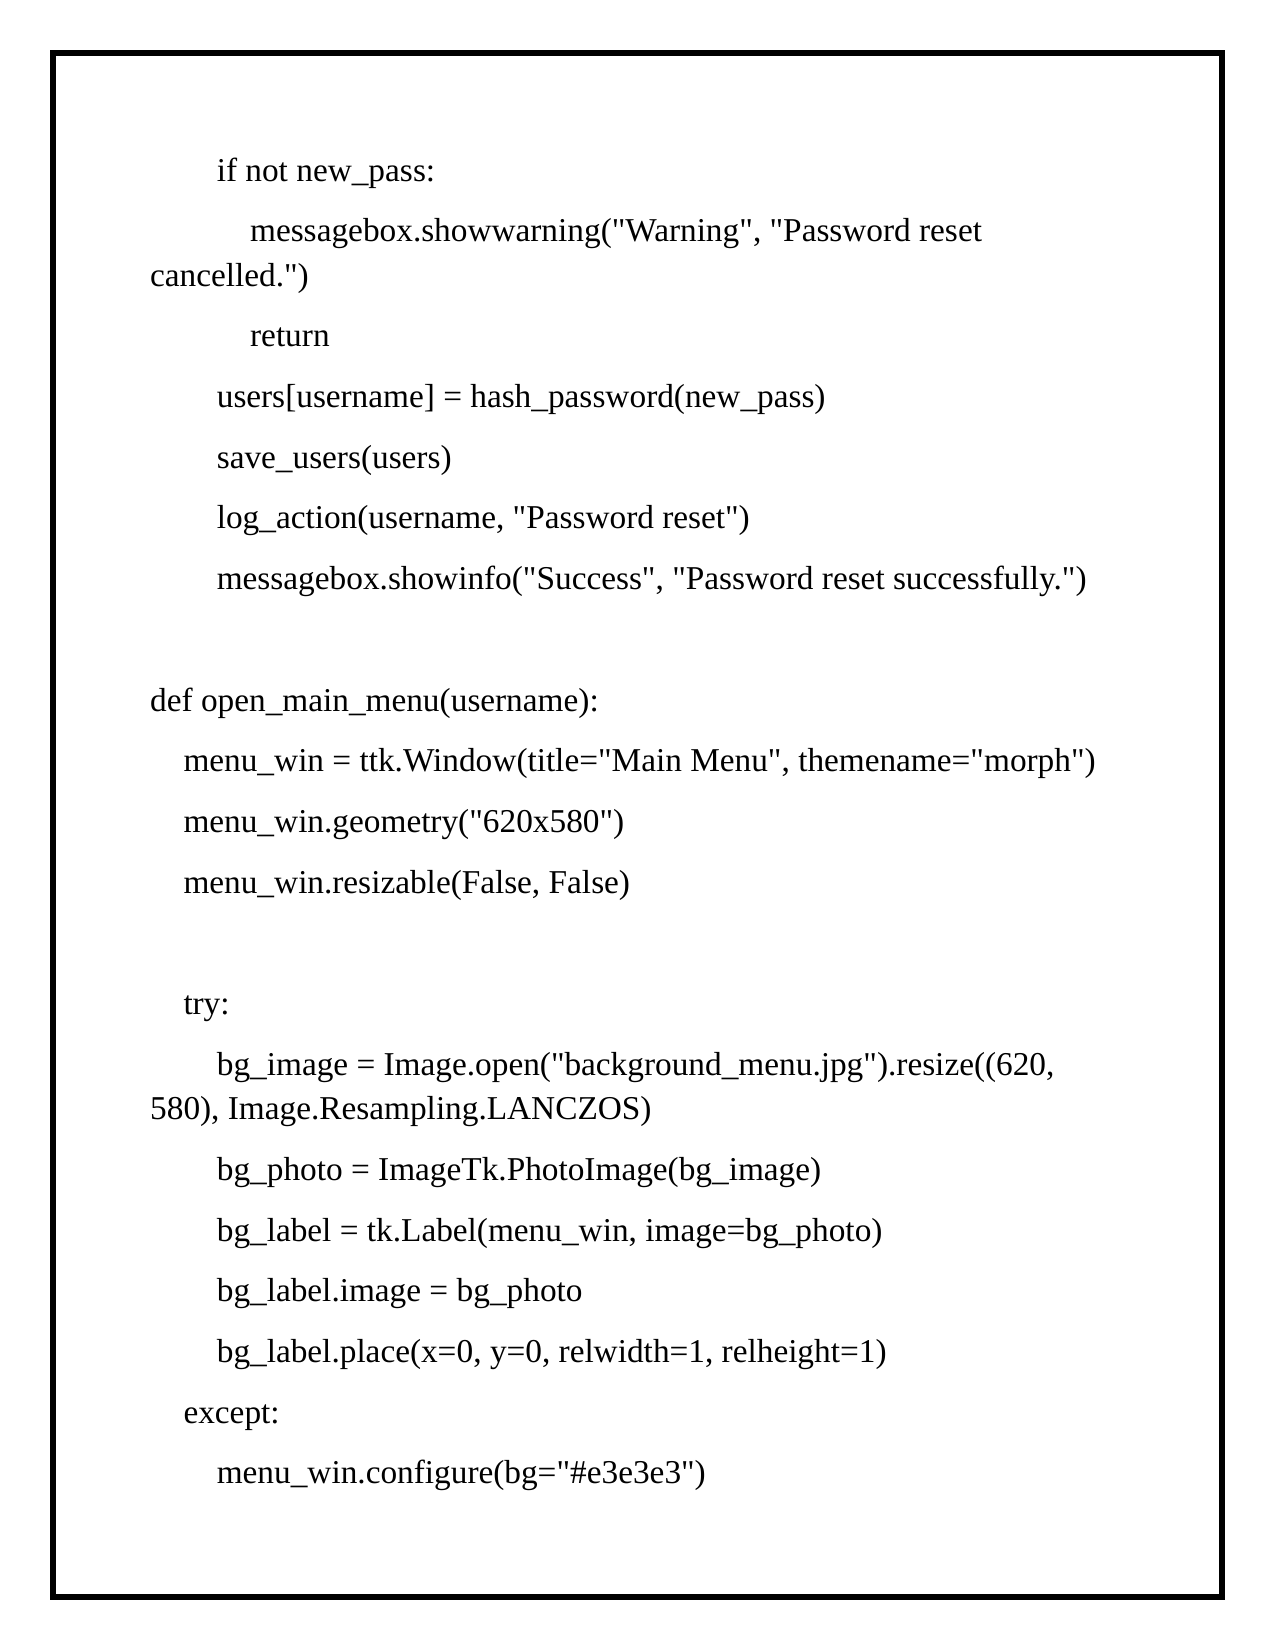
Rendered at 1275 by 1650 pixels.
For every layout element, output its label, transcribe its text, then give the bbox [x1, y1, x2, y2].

text users[username] = hash_password(new_pass) [150, 376, 1125, 414]
text menu_win.resizable(False, False) [150, 862, 1125, 900]
text save_users(users) [150, 437, 1125, 475]
text menu_win.geometry("620x580") [150, 801, 1125, 840]
text messagebox.showwarning("Warning", "Password reset cancelled.") [150, 211, 1125, 293]
text menu_win.configure(bg="#e3e3e3") [150, 1453, 1125, 1491]
text def open_main_menu(username): [150, 680, 1125, 718]
text except: [150, 1392, 1125, 1430]
text log_action(username, "Password reset") [150, 498, 1125, 536]
text try: [150, 983, 1125, 1022]
text if not new_pass: [150, 150, 1125, 188]
text bg_label = tk.Label(menu_win, image=bg_photo) [150, 1210, 1125, 1248]
text bg_label.place(x=0, y=0, relwidth=1, relheight=1) [150, 1331, 1125, 1369]
text return [150, 316, 1125, 354]
text bg_photo = ImageTk.PhotoImage(bg_image) [150, 1149, 1125, 1187]
text menu_win = ttk.Window(title="Main Menu", themename="morph") [150, 741, 1125, 779]
text messagebox.showinfo("Success", "Password reset successfully.") [150, 558, 1125, 597]
text bg_image = Image.open("background_menu.jpg").resize((620, 580), Image.Resampling.LANCZOS) [150, 1044, 1125, 1127]
text bg_label.image = bg_photo [150, 1271, 1125, 1309]
